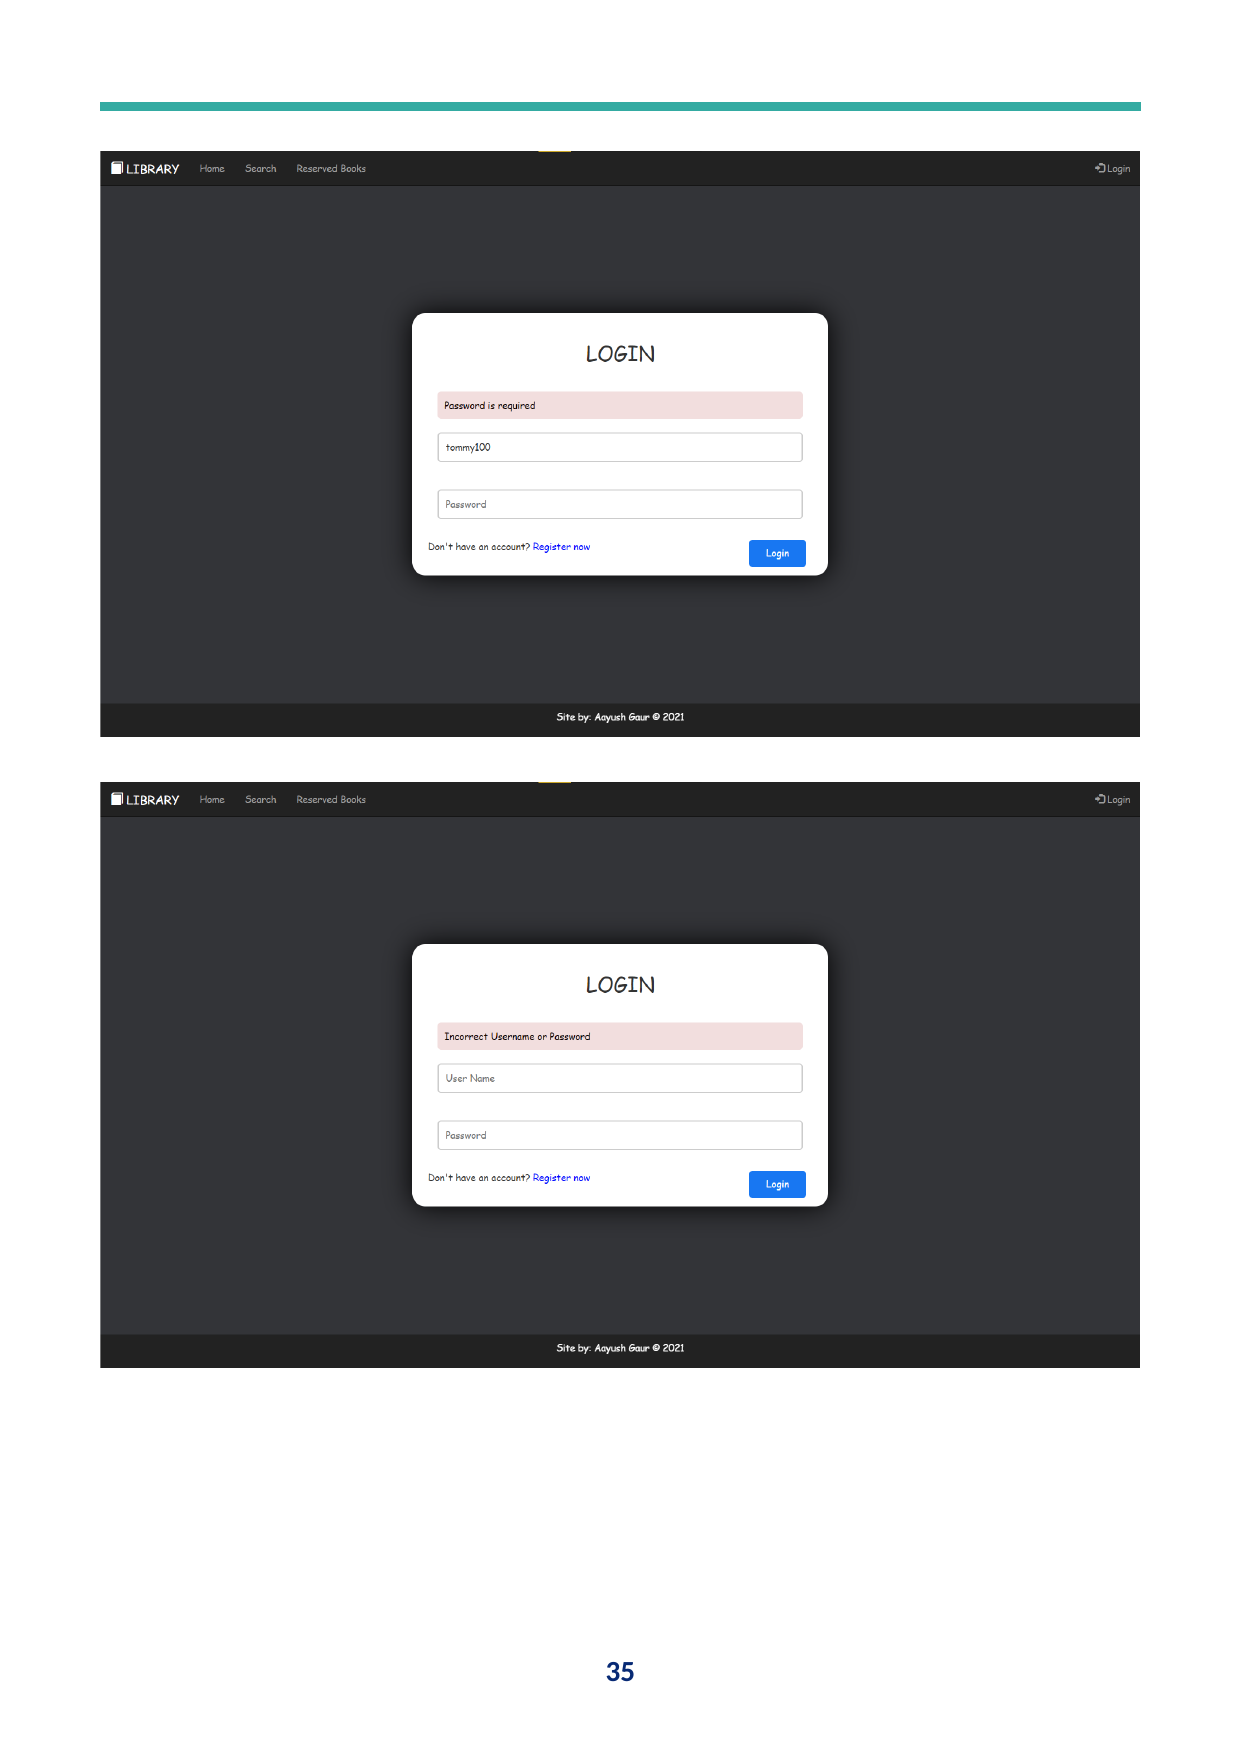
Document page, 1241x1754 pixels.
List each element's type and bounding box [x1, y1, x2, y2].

picture [100, 151, 1140, 737]
picture [100, 782, 1140, 1368]
